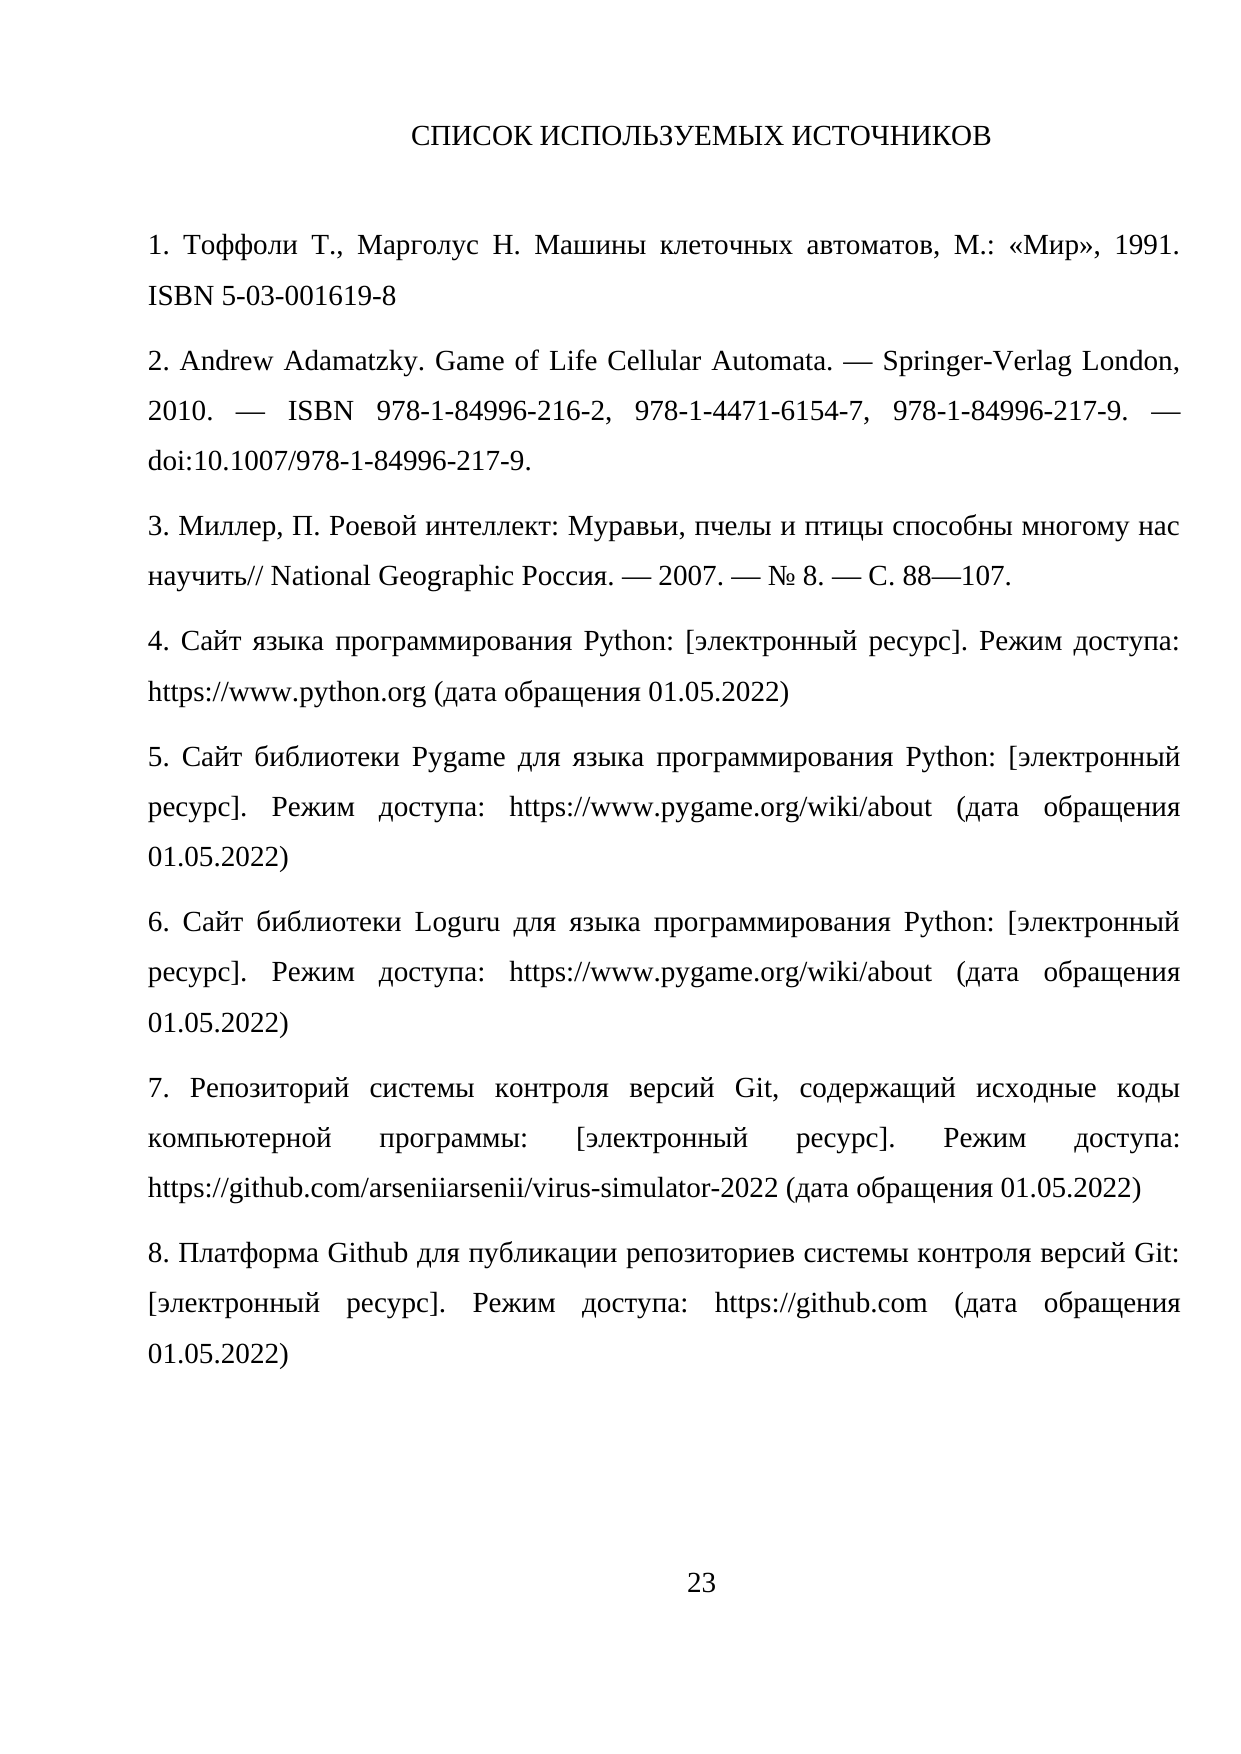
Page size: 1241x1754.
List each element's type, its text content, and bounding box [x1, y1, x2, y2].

text 6. Сайт библиотеки Loguru для языка программирования Python: [электронный ресурс]. Режим доступа: https://www.pygame.org/wiki/about (дата обращения 01.05.2022) [148, 904, 1181, 1038]
text 2. Andrew Adamatzky. Game of Life Cellular Automata. — Springer-Verlag London, 2010. — ISBN 978-1-84996-216-2, 978-1-4471-6154-7, 978-1-84996-217-9. — doi:10.1007/978-1-84996-217-9. [148, 343, 1181, 477]
text 5. Сайт библиотеки Pygame для языка программирования Python: [электронный ресурс]. Режим доступа: https://www.pygame.org/wiki/about (дата обращения 01.05.2022) [148, 739, 1181, 873]
text 1. Тоффоли Т., Марголус Н. Машины клеточных автоматов, М.: «Мир», 1991. ISBN 5-03-001619-8 [148, 227, 1181, 311]
text 4. Сайт языка программирования Python: [электронный ресурс]. Режим доступа: https://www.python.org (дата обращения 01.05.2022) [148, 623, 1181, 707]
text 8. Платформа Github для публикации репозиториев системы контроля версий Git: [электронный ресурс]. Режим доступа: https://github.com (дата обращения 01.05.2022) [148, 1235, 1181, 1369]
subtitle СПИСОК ИСПОЛЬЗУЕМЫХ ИСТОЧНИКОВ [148, 118, 1181, 152]
text 3. Миллер, П. Роевой интеллект: Муравьи, пчелы и птицы способны многому нас научить// National Geographic Россия. — 2007. — № 8. — С. 88—107. [148, 508, 1181, 592]
text 7. Репозиторий системы контроля версий Git, содержащий исходные коды компьютерной программы: [электронный ресурс]. Режим доступа: https://github.com/arseniiarsenii/virus-simulator-2022 (дата обращения 01.05.2022) [148, 1070, 1181, 1204]
